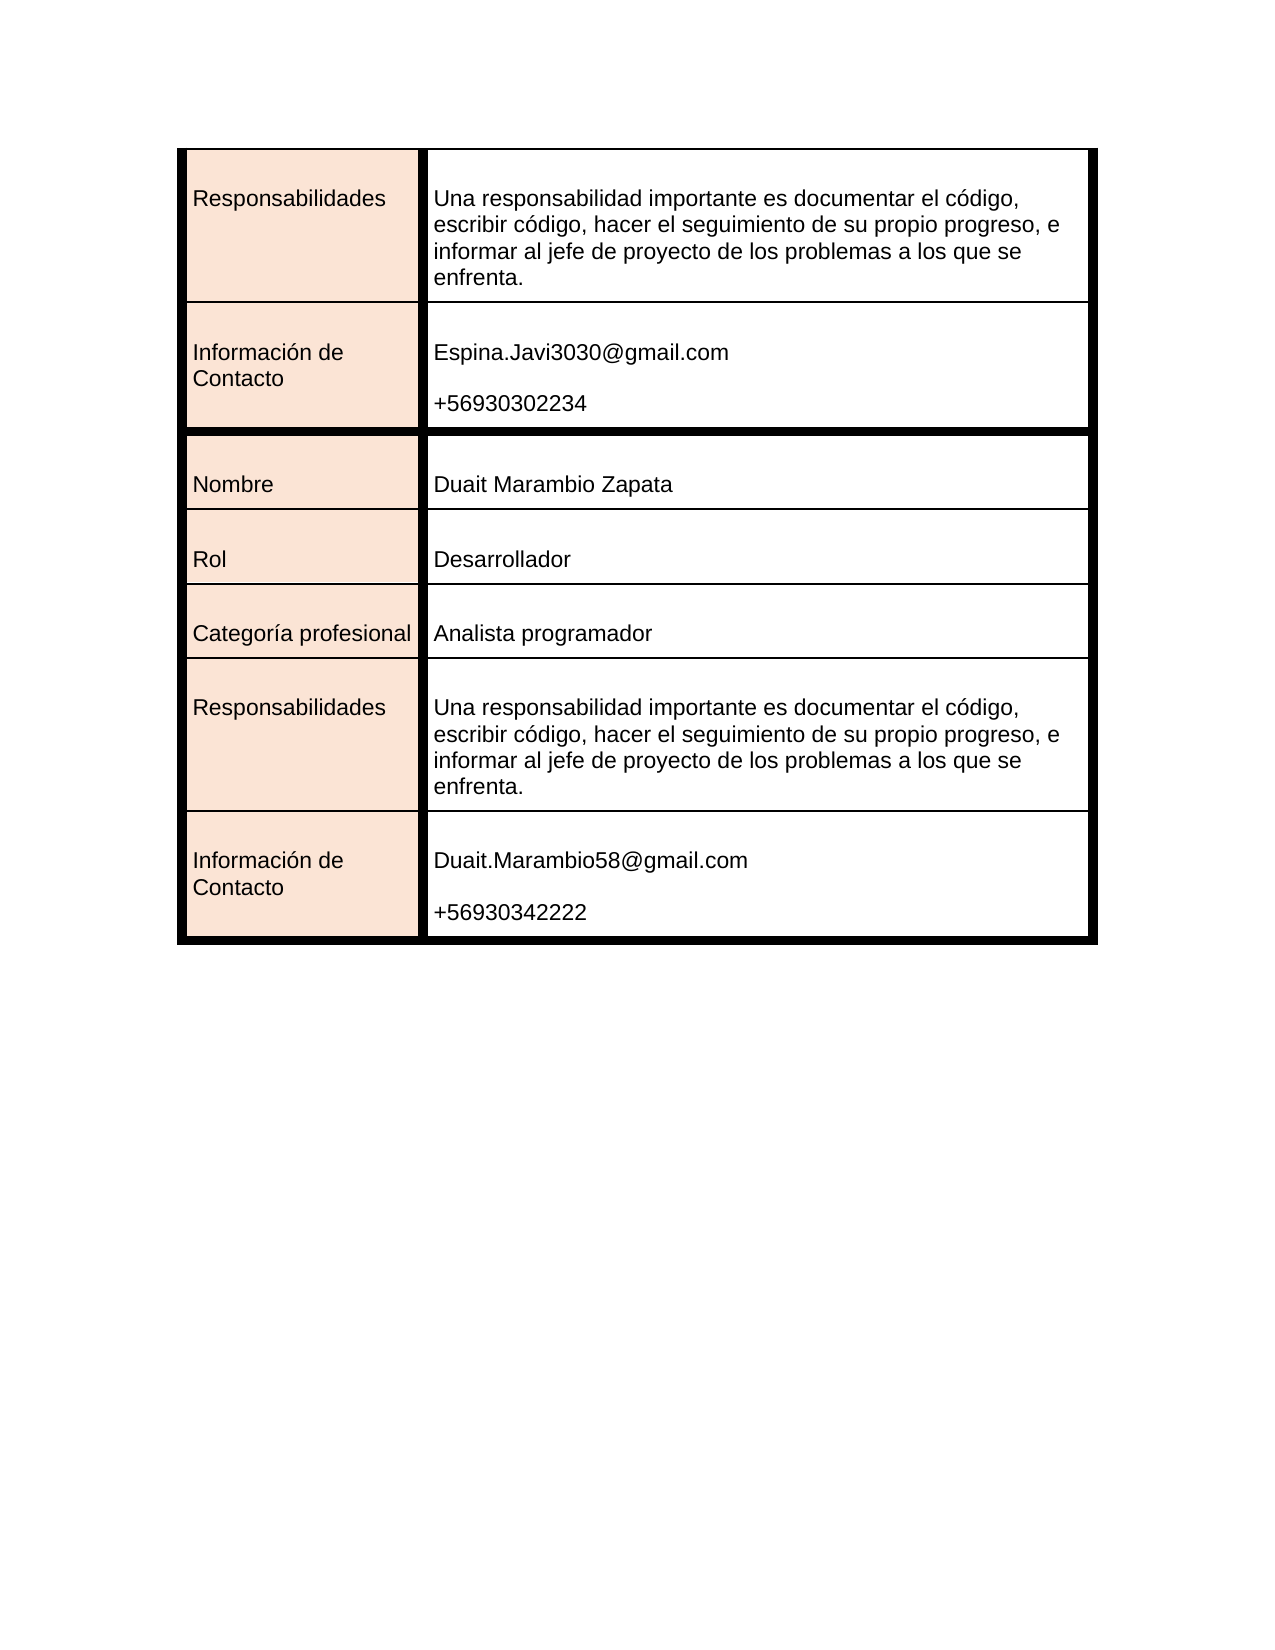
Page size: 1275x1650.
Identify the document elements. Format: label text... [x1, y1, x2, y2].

table_cell Categoría profesional [187, 585, 418, 657]
table_cell Información de Contacto [187, 812, 418, 936]
table_cell Analista programador [428, 585, 1088, 657]
table_cell Nombre [187, 436, 418, 508]
table_cell Información de Contacto [187, 303, 418, 427]
table_cell Desarrollador [428, 510, 1088, 582]
table_cell Duait Marambio Zapata [428, 436, 1088, 508]
table_cell Una responsabilidad importante es documentar el código, escribir código, hacer el seguimiento de su propio progreso, e informar al jefe de proyecto de los problemas a los que se enfrenta. [428, 659, 1088, 810]
table_cell Duait.Marambio58@gmail.com +56930342222 [428, 812, 1088, 936]
table_cell Responsabilidades [187, 150, 418, 301]
table_cell Una responsabilidad importante es documentar el código, escribir código, hacer el seguimiento de su propio progreso, e informar al jefe de proyecto de los problemas a los que se enfrenta. [428, 150, 1088, 301]
table_cell Espina.Javi3030@gmail.com +56930302234 [428, 303, 1088, 427]
table_cell Responsabilidades [187, 659, 418, 810]
table_cell Rol [187, 510, 418, 582]
